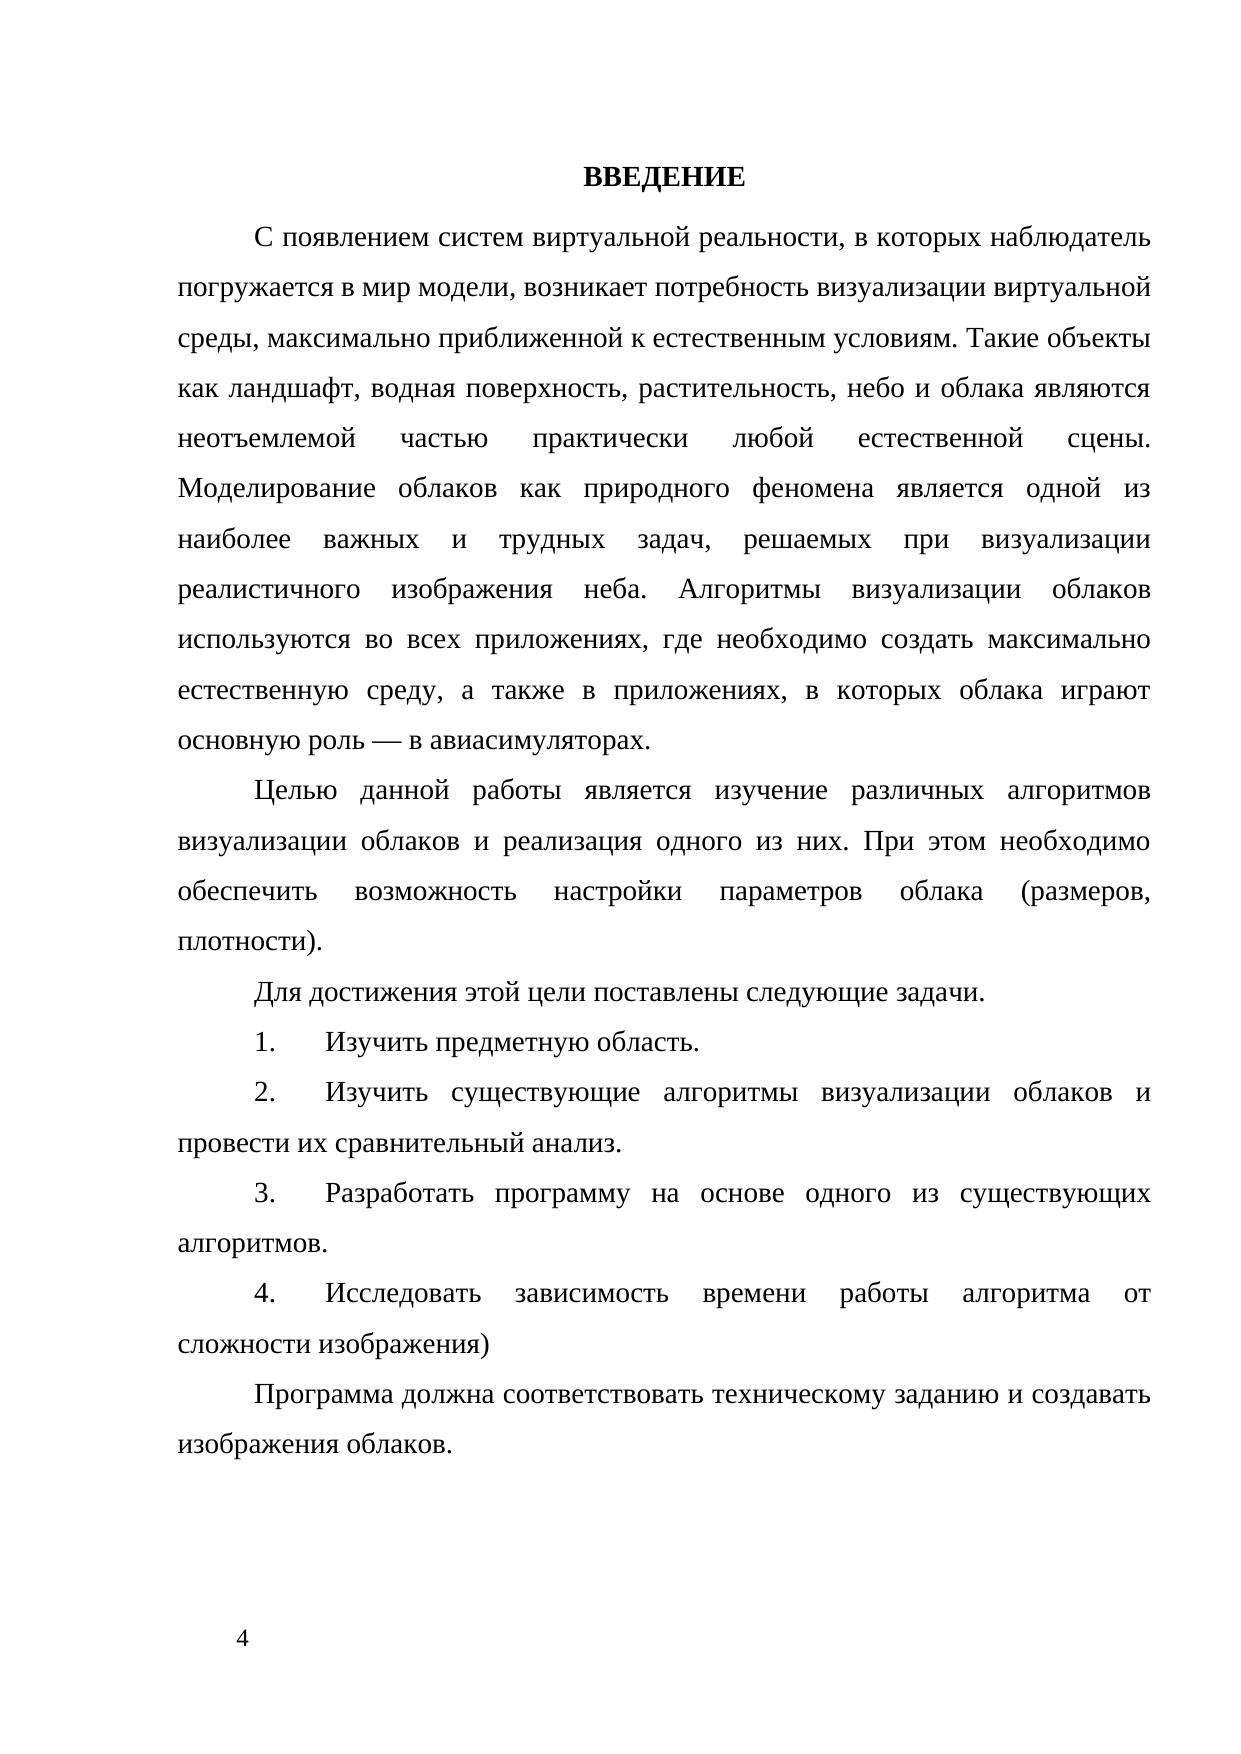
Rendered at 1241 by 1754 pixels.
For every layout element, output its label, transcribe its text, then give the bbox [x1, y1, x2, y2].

text Программа должна соответствовать техническому заданию и создавать изображения облаков. [177, 1376, 1152, 1460]
text Целью данной работы является изучение различных алгоритмов визуализации облаков и реализация одного из них. При этом необходимо обеспечить возможность настройки параметров облака (размеров, плотности). [177, 772, 1152, 957]
text Для достижения этой цели поставлены следующие задачи. [177, 974, 1152, 1007]
subtitle ВВЕДЕНИЕ [177, 159, 1152, 193]
list Изучить предметную область. [177, 1024, 1152, 1058]
list Разработать программу на основе одного из существующих алгоритмов. [177, 1175, 1152, 1259]
list Изучить существующие алгоритмы визуализации облаков и провести их сравнительный анализ. [177, 1074, 1152, 1158]
text С появлением систем виртуальной реальности, в которых наблюдатель погружается в мир модели, возникает потребность визуализации виртуальной среды, максимально приближенной к естественным условиям. Такие объекты как ландшафт, водная поверхность, растительность, небо и облака являются неотъемлемой частью практически любой естественной сцены. Моделирование облаков как природного феномена является одной из наиболее важных и трудных задач, решаемых при визуализации реалистичного изображения неба. Алгоритмы визуализации облаков используются во всех приложениях, где необходимо создать максимально естественную среду, а также в приложениях, в которых облака играют основную роль — в авиасимуляторах. [177, 219, 1152, 756]
list Исследовать зависимость времени работы алгоритма от сложности изображения) [177, 1276, 1152, 1359]
